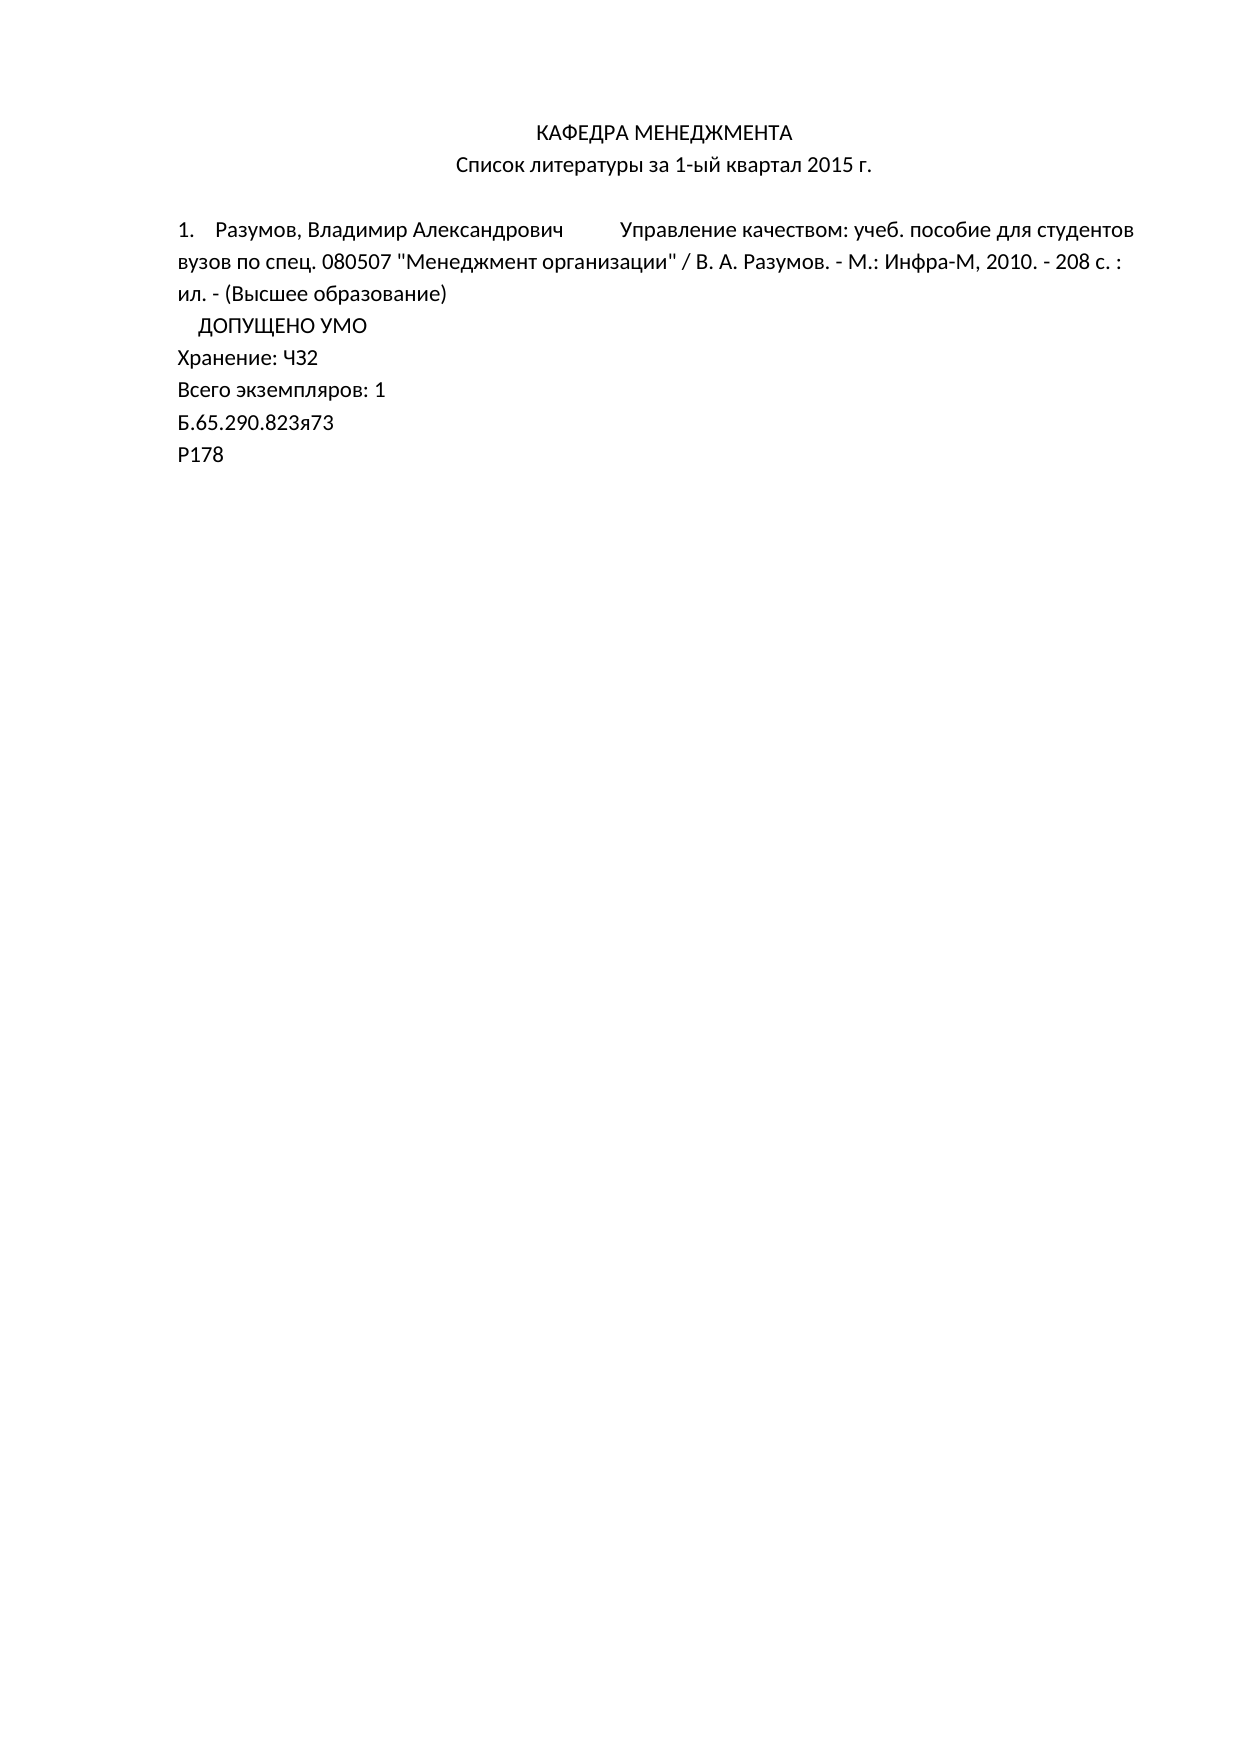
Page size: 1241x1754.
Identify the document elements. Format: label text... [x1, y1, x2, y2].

text Хранение: ЧЗ2 [177, 343, 1152, 371]
text Р178 [177, 440, 1152, 468]
text 1. Разумов, Владимир Александрович Управление качеством: учеб. пособие для студентов вузов по спец. 080507 "Менеджмент организации" / В. А. Разумов. - М.: Инфра-М, 2010. - 208 с. : ил. - (Высшее образование) [177, 215, 1152, 307]
text Всего экземпляров: 1 [177, 376, 1152, 404]
text Б.65.290.823я73 [177, 408, 1152, 436]
text ДОПУЩЕНО УМО [177, 311, 1152, 339]
text КАФЕДРА МЕНЕДЖМЕНТА Список литературы за 1-ый квартал 2015 г. [177, 118, 1152, 178]
